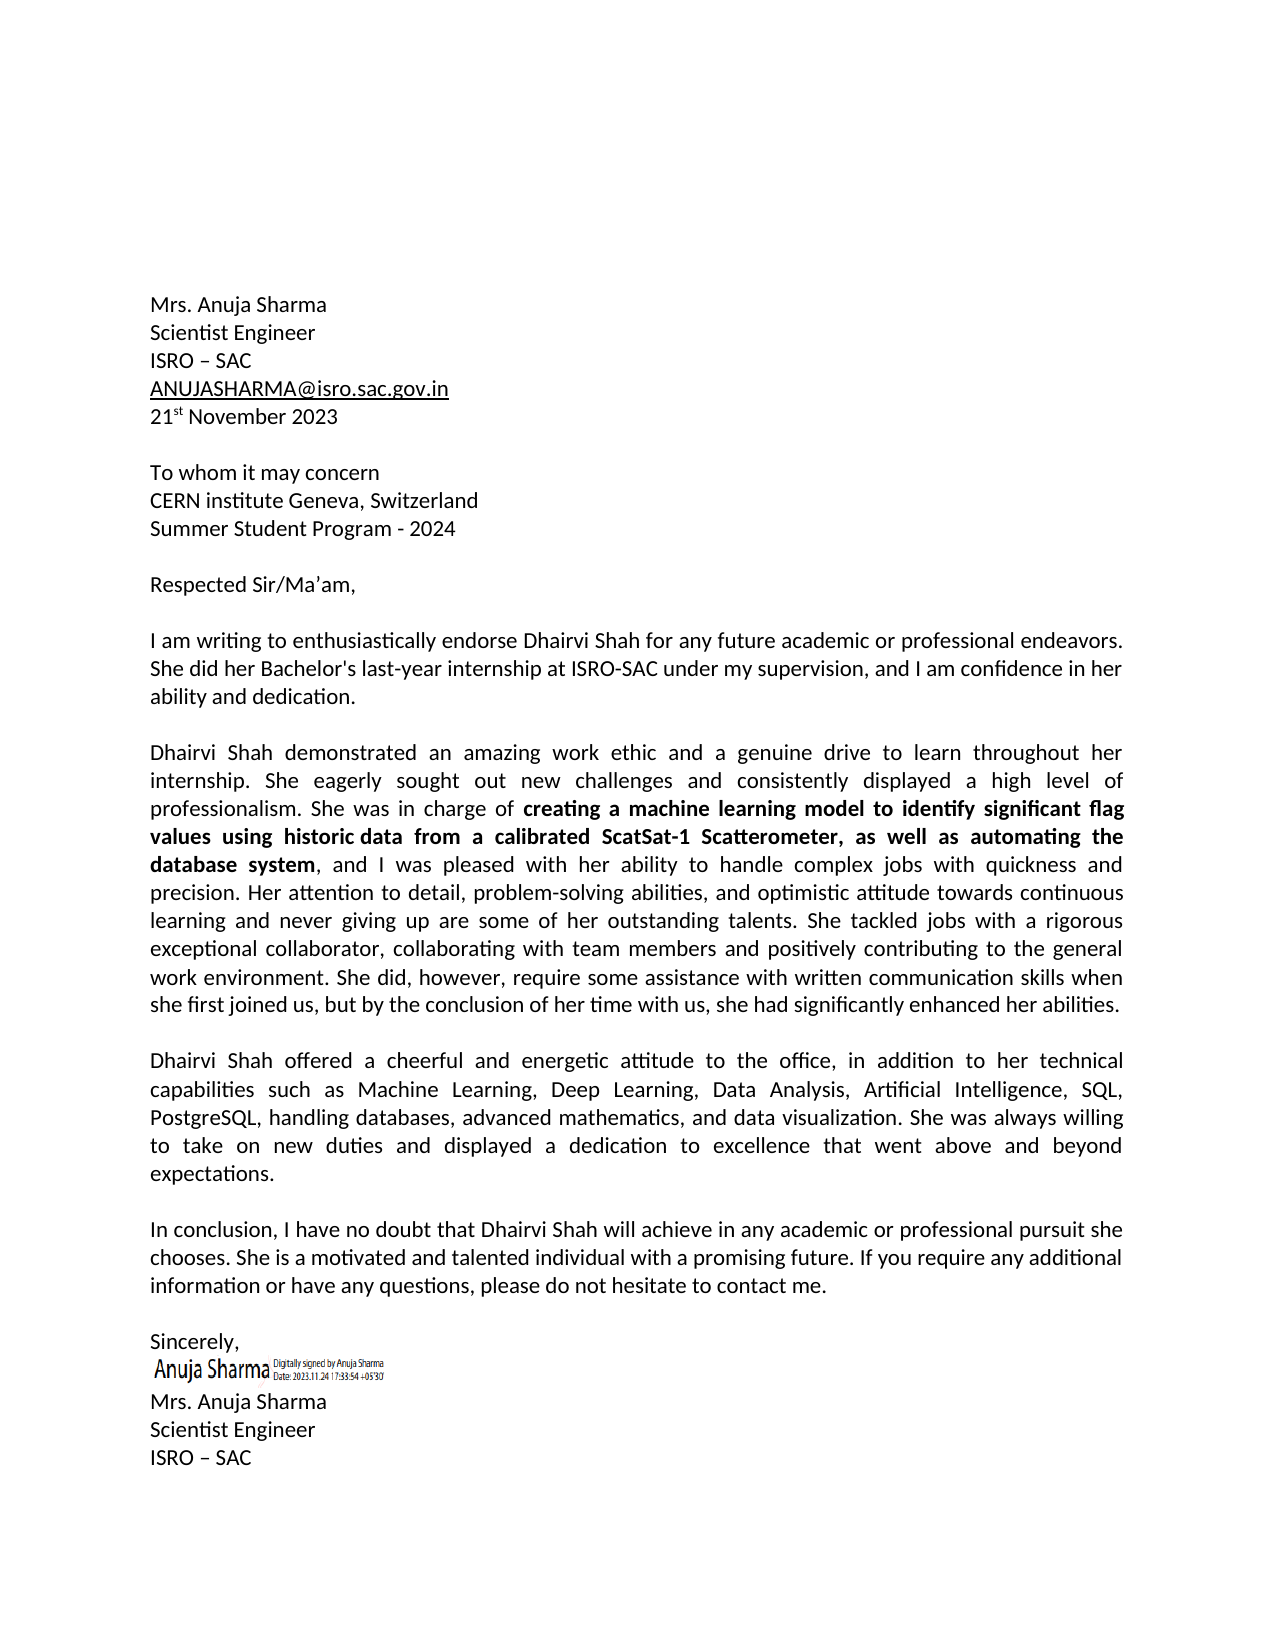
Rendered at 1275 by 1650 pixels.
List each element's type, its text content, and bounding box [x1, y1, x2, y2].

text Dhairvi Shah offered a cheerful and energetic attitude to the office, in addition to her technical capabilities such as Machine Learning, Deep Learning, Data Analysis, Artificial Intelligence, SQL, PostgreSQL, handling databases, advanced mathematics, and data visualization. She was always willing to take on new duties and displayed a dedication to excellence that went above and beyond expectations. [150, 1047, 1125, 1187]
picture [150, 1355, 388, 1388]
text Sincerely, [150, 1327, 1125, 1355]
text CERN institute Geneva, Switzerland [150, 486, 1125, 514]
text I am writing to enthusiastically endorse Dhairvi Shah for any future academic or professional endeavors. She did her Bachelor's last-year internship at ISRO-SAC under my supervision, and I am confidence in her ability and dedication. [150, 626, 1125, 710]
text In conclusion, I have no doubt that Dhairvi Shah will achieve in any academic or professional pursuit she chooses. She is a motivated and talented individual with a promising future. If you require any additional information or have any questions, please do not hesitate to contact me. [150, 1215, 1125, 1299]
text Scientist Engineer [150, 1415, 1125, 1443]
text To whom it may concern [150, 458, 1125, 486]
text Mrs. Anuja Sharma [150, 1387, 1125, 1415]
text 21st November 2023 [150, 402, 1125, 430]
text ISRO – SAC [150, 1443, 1125, 1471]
text Scientist Engineer [150, 318, 1125, 346]
text Mrs. Anuja Sharma [150, 290, 1125, 318]
text Respected Sir/Ma’am, [150, 570, 1125, 598]
text Summer Student Program - 2024 [150, 514, 1125, 542]
text Dhairvi Shah demonstrated an amazing work ethic and a genuine drive to learn throughout her internship. She eagerly sought out new challenges and consistently displayed a high level of professionalism. She was in charge of creating a machine learning model to identify significant flag values using historic data from a calibrated ScatSat-1 Scatterometer, as well as automating the database system, and I was pleased with her ability to handle complex jobs with quickness and precision. Her attention to detail, problem-solving abilities, and optimistic attitude towards continuous learning and never giving up are some of her outstanding talents. She tackled jobs with a rigorous exceptional collaborator, collaborating with team members and positively contributing to the general work environment. She did, however, require some assistance with written communication skills when she first joined us, but by the conclusion of her time with us, she had significantly enhanced her abilities. [150, 738, 1125, 1019]
text ISRO – SAC [150, 346, 1125, 374]
text ANUJASHARMA@isro.sac.gov.in [150, 374, 1125, 402]
